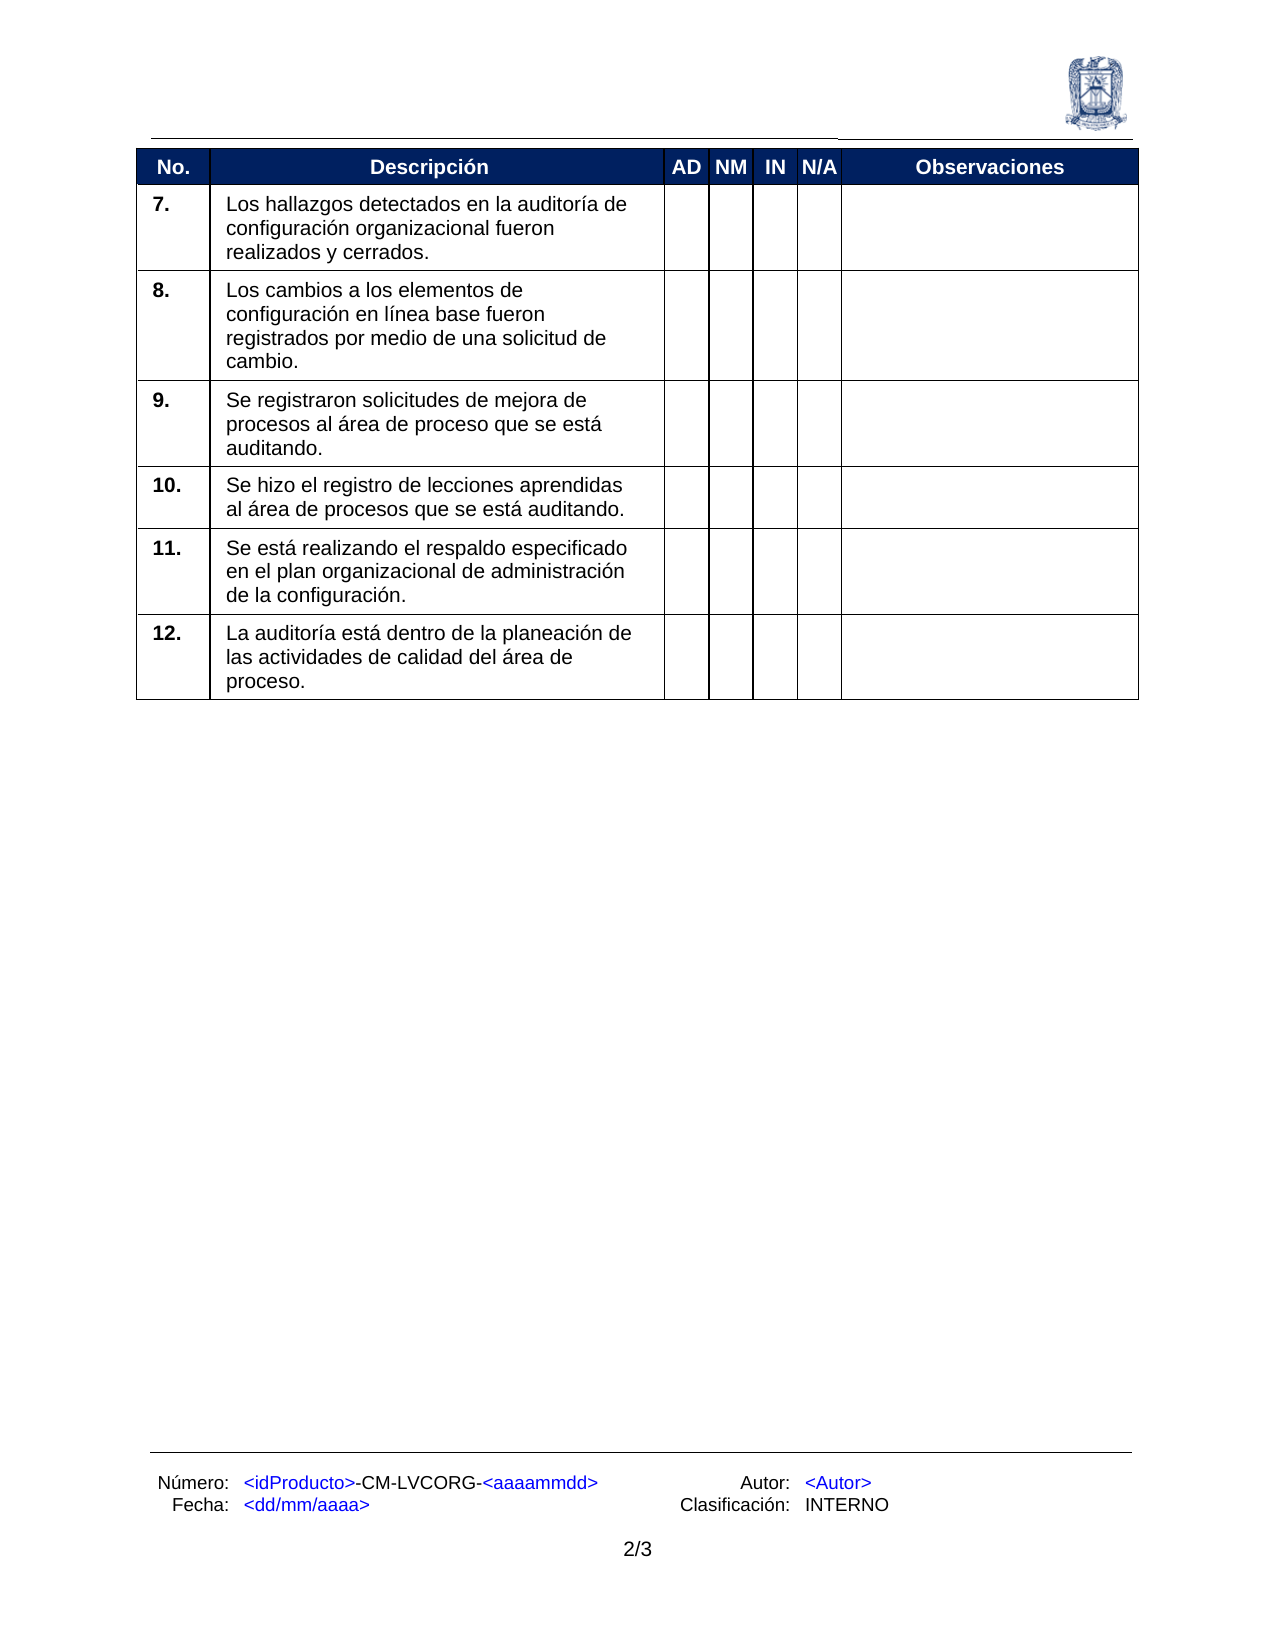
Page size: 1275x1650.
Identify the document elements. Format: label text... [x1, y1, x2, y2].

table_cell [710, 615, 752, 699]
table_cell [137, 615, 209, 699]
table_cell [754, 615, 797, 699]
table_header IN [754, 149, 797, 184]
table_cell [710, 529, 752, 613]
table_cell [798, 185, 841, 270]
table_cell [665, 467, 708, 527]
table_cell [842, 467, 1138, 527]
table_cell Los cambios a los elementos de configuración en línea base fueron registrados por medio de una solicitud de cambio. [211, 271, 664, 379]
table_cell [710, 271, 752, 379]
table_cell [842, 381, 1138, 466]
table_cell [137, 185, 209, 270]
table_cell [842, 615, 1138, 699]
table_cell Se está realizando el respaldo especificado en el plan organizacional de administración de la configuración. [211, 529, 664, 613]
table_header No. [137, 149, 209, 184]
table_cell [754, 185, 797, 270]
table_cell [710, 467, 752, 527]
table_cell [754, 381, 797, 466]
table_cell [798, 271, 841, 379]
table_cell [137, 529, 209, 613]
table_cell [754, 467, 797, 527]
table_header NM [710, 149, 752, 184]
table_cell [710, 381, 752, 466]
table_cell [798, 381, 841, 466]
table_header Observaciones [842, 149, 1138, 184]
table_cell [798, 615, 841, 699]
table_cell [665, 381, 708, 466]
table_cell [798, 529, 841, 613]
table_cell Los hallazgos detectados en la auditoría de configuración organizacional fueron realizados y cerrados. [211, 185, 664, 270]
table_cell [842, 271, 1138, 379]
table_cell [137, 467, 209, 527]
table_cell [842, 185, 1138, 270]
table_cell [754, 271, 797, 379]
table_cell [754, 529, 797, 613]
table_header Descripción [211, 149, 663, 184]
table_cell [798, 467, 841, 527]
table_cell [710, 185, 752, 270]
table_header AD [665, 149, 708, 184]
table_header N/A [798, 149, 841, 184]
picture [1065, 56, 1127, 131]
table_cell [665, 185, 708, 270]
table_cell [665, 529, 708, 613]
table_cell Se registraron solicitudes de mejora de procesos al área de proceso que se está auditando. [211, 381, 664, 466]
table_cell [137, 271, 209, 379]
table_cell La auditoría está dentro de la planeación de las actividades de calidad del área de proceso. [211, 615, 664, 699]
table_cell [842, 529, 1138, 613]
table_cell [665, 271, 708, 379]
table_cell [665, 615, 708, 699]
table_cell Se hizo el registro de lecciones aprendidas al área de procesos que se está auditando. [211, 467, 664, 527]
table_cell [137, 381, 209, 466]
